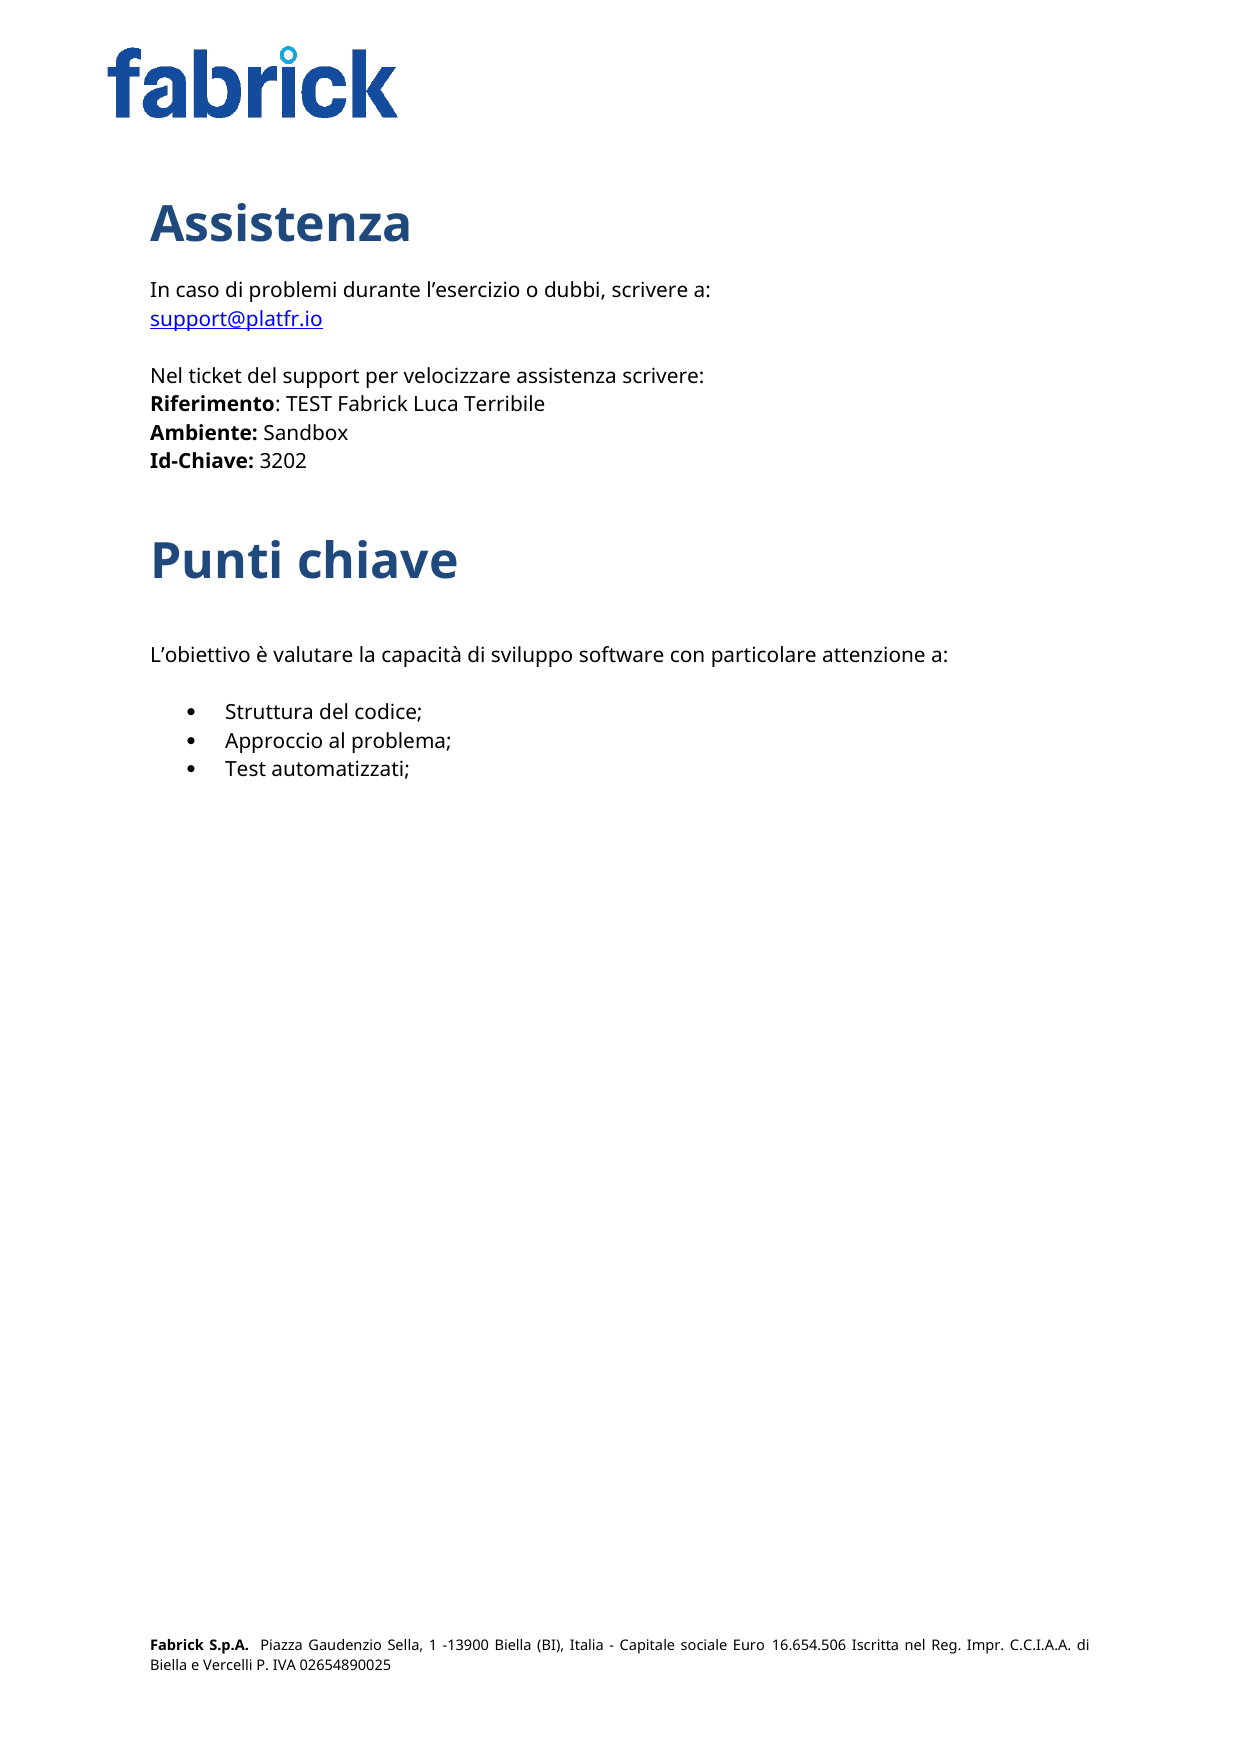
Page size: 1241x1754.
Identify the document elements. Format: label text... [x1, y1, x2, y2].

picture [285, 51, 292, 59]
text Riferimento: TEST Fabrick Luca Terribile [150, 389, 1090, 418]
text L’obiettivo è valutare la capacità di sviluppo software con particolare attenzione a: [150, 640, 1090, 669]
picture [107, 46, 398, 118]
list Test automatizzati; [187, 754, 1090, 783]
subtitle Punti chiave [150, 524, 1090, 593]
subtitle Assistenza [150, 188, 1090, 256]
list Approccio al problema; [187, 726, 1090, 754]
text Id-Chiave: 3202 [150, 446, 1090, 474]
text In caso di problemi durante l’esercizio o dubbi, scrivere a: [150, 276, 1090, 304]
list Struttura del codice; [187, 697, 1090, 726]
text Nel ticket del support per velocizzare assistenza scrivere: [150, 361, 1090, 389]
text support@platfr.io [150, 304, 1090, 332]
text Ambiente: Sandbox [150, 418, 1090, 446]
